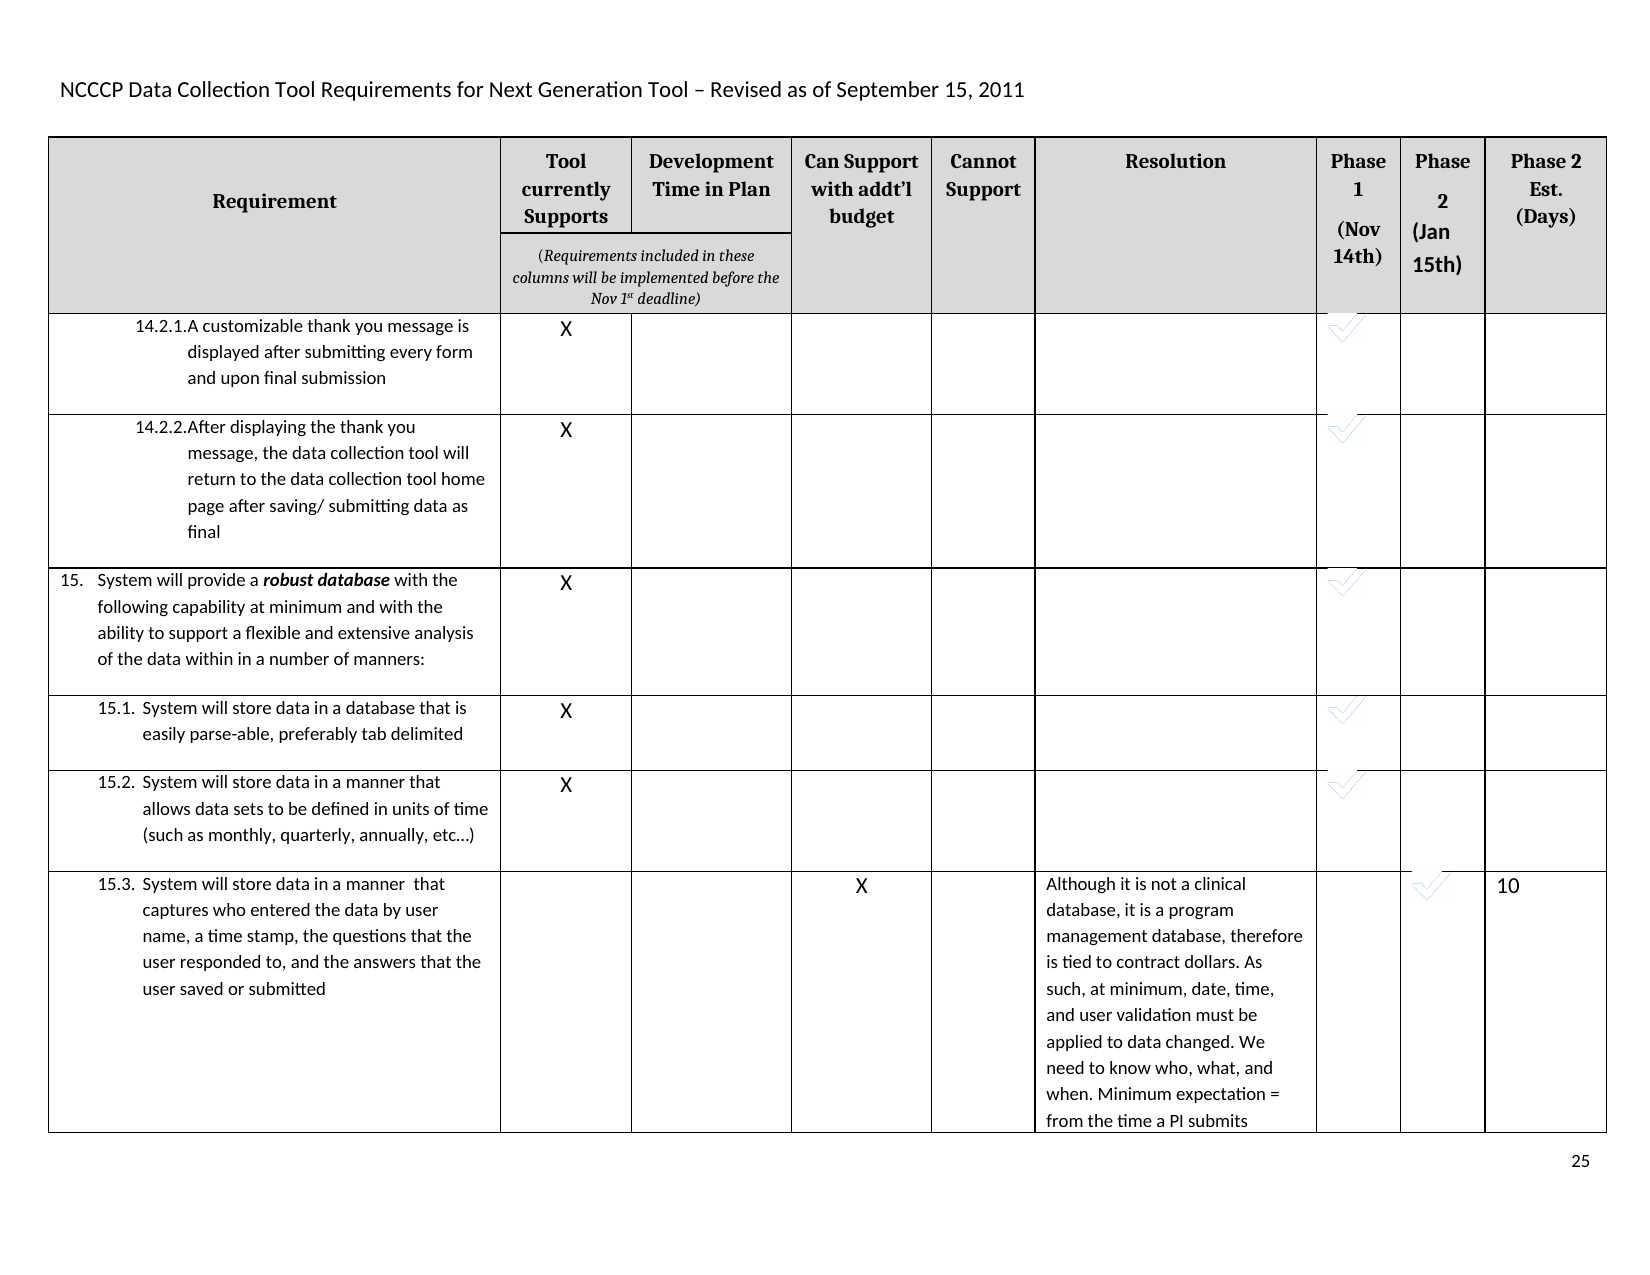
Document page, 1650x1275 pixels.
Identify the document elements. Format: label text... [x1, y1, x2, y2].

table_header Phase 1 (Nov 14th) [1317, 138, 1400, 313]
table_header Development Time in Plan [632, 138, 791, 232]
table_cell [792, 771, 931, 871]
table_cell [501, 872, 631, 1132]
table_header Tool currently Supports [501, 138, 631, 232]
table_header Cannot Support [932, 138, 1034, 313]
table_cell [932, 696, 1034, 769]
table_cell [1401, 569, 1484, 695]
table_cell System will store data in a manner that allows data sets to be defined in units of time (such as monthly, quarterly, annually, etc…) [49, 771, 500, 871]
table_cell [932, 314, 1034, 414]
table_cell [1036, 314, 1316, 414]
table_header Phase 2 (Jan 15th) [1401, 138, 1484, 313]
table_cell (Requirements included in these columns will be implemented before the Nov 1st deadline) [501, 234, 791, 313]
table_cell [1401, 872, 1484, 1132]
table_cell X [792, 872, 931, 1132]
table_cell [1401, 696, 1484, 769]
table_cell [1036, 771, 1316, 871]
table_cell [1401, 415, 1484, 567]
table_cell [1317, 696, 1400, 769]
table_cell After displaying the thank you message, the data collection tool will return to the data collection tool home page after saving/ submitting data as final [49, 415, 500, 567]
table_cell [1486, 569, 1606, 695]
table_cell [1486, 771, 1606, 871]
table_cell [1036, 415, 1316, 567]
table_cell [932, 569, 1034, 695]
table_cell X [501, 696, 631, 769]
table_cell [1486, 415, 1606, 567]
table_cell X [501, 314, 631, 414]
table_cell [1401, 771, 1484, 871]
table_cell [1401, 314, 1484, 414]
table_header Resolution [1036, 138, 1316, 313]
table_cell [1486, 696, 1606, 769]
table_cell [792, 314, 931, 414]
table_cell [932, 415, 1034, 567]
table_cell [1036, 696, 1316, 769]
table_cell A customizable thank you message is displayed after submitting every form and upon final submission [49, 314, 500, 414]
table_cell [1486, 314, 1606, 414]
table_cell [1317, 872, 1400, 1132]
table_cell [632, 569, 791, 695]
table_cell [632, 872, 791, 1132]
table_cell [632, 696, 791, 769]
table_header Phase 2 Est. (Days) [1486, 138, 1606, 313]
table_cell [1317, 771, 1400, 871]
table_cell [632, 415, 791, 567]
table_cell [1317, 314, 1400, 414]
table_cell [1036, 569, 1316, 695]
table_cell [792, 569, 931, 695]
table_cell [932, 771, 1034, 871]
table_cell [632, 314, 791, 414]
table_cell [792, 696, 931, 769]
table_cell [1317, 569, 1400, 695]
table_cell [632, 771, 791, 871]
table_cell X [501, 415, 631, 567]
table_cell X [501, 771, 631, 871]
table_cell 10 [1486, 872, 1606, 1132]
table_cell [792, 415, 931, 567]
table_cell [932, 872, 1034, 1132]
table_cell System will provide a robust database with the following capability at minimum and with the ability to support a flexible and extensive analysis of the data within in a number of manners: [49, 569, 500, 695]
table_cell System will store data in a database that is easily parse-able, preferably tab delimited [49, 696, 500, 769]
table_header Can Support with addt’l budget [792, 138, 931, 313]
table_cell [1317, 415, 1400, 567]
table_header Requirement [49, 138, 500, 313]
table_cell X [501, 569, 631, 695]
